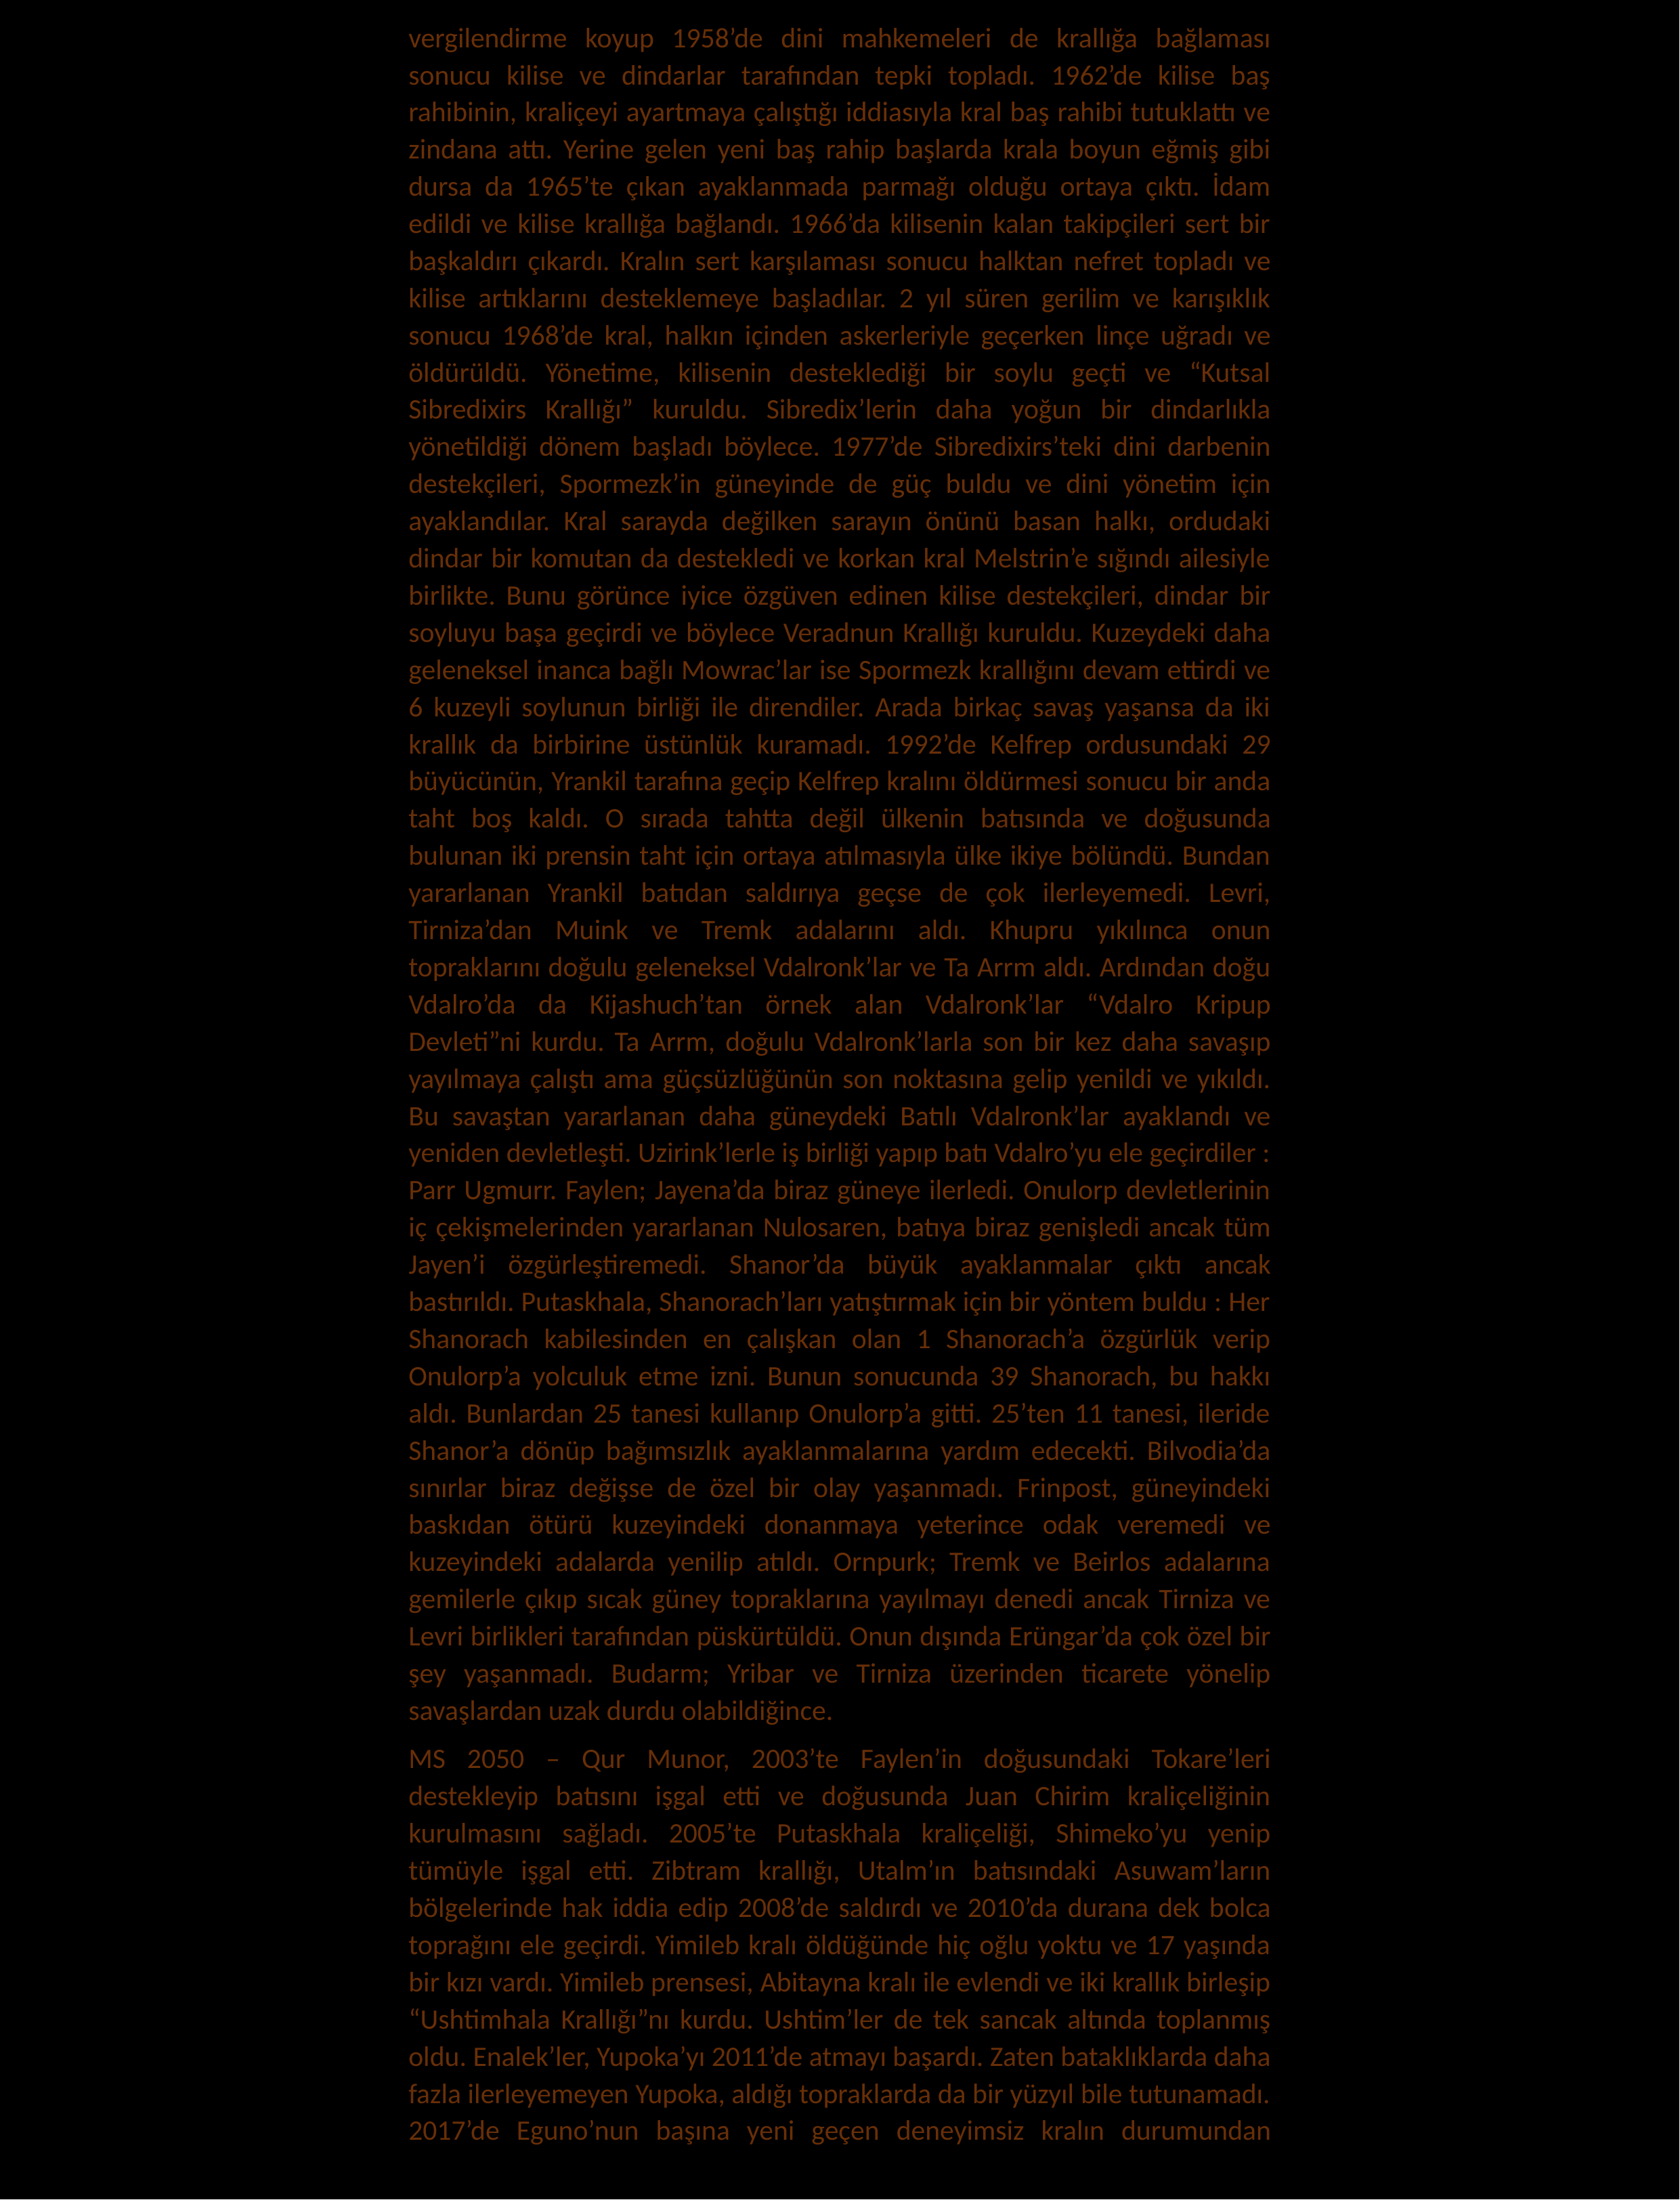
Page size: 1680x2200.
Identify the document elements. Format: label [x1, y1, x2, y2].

text [408, 1741, 1272, 2147]
text [408, 20, 1272, 1727]
